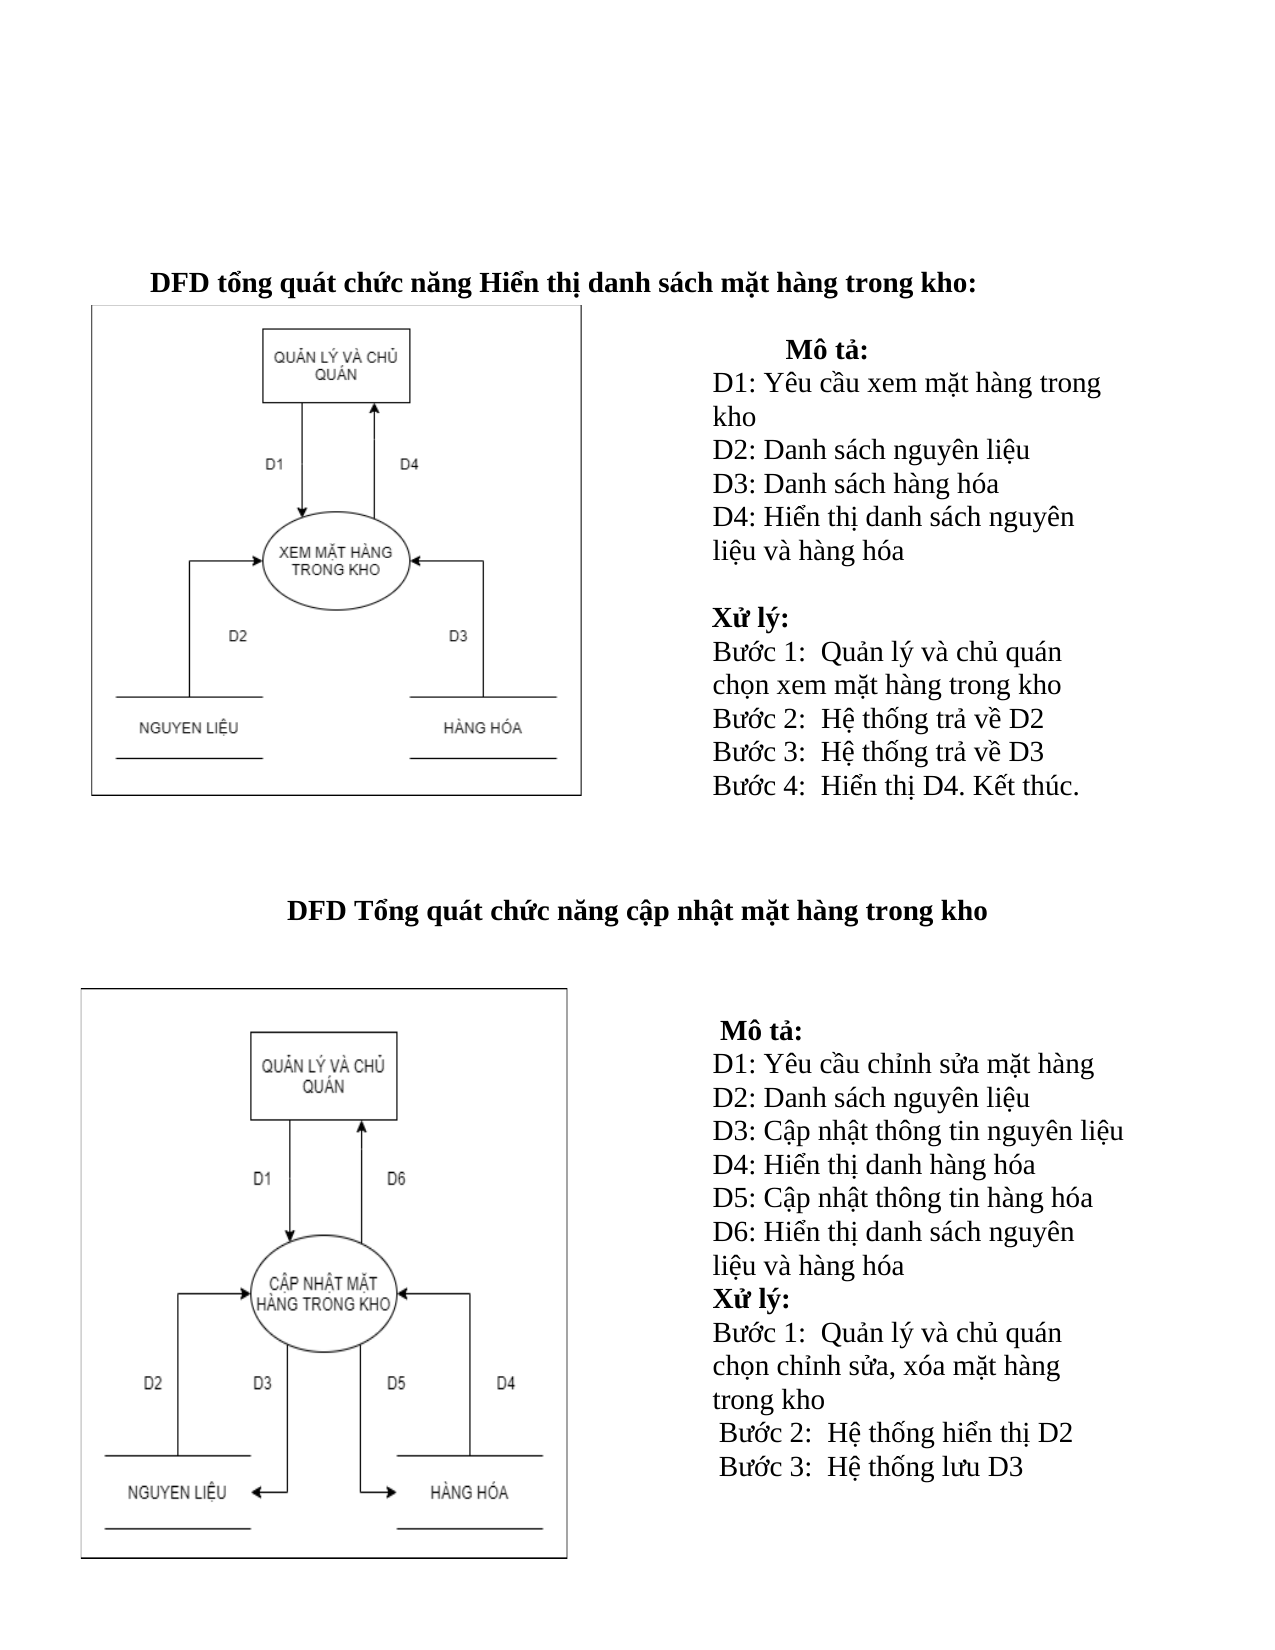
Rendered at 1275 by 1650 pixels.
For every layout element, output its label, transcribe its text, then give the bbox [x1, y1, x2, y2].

text D5: Cập nhật thông tin hàng hóa [712, 1181, 1125, 1214]
text D6: Hiển thị danh sách nguyên liệu và hàng hóa [712, 1214, 1125, 1281]
text Bước 3: Hệ thống trả về D3 [712, 734, 1125, 768]
list Bước 4: Hiển thị D4. Kết thúc. [712, 768, 1125, 801]
text Xử lý: [712, 1281, 1125, 1315]
text Mô tả: [712, 332, 1125, 365]
text D3: Cập nhật thông tin nguyên liệu [712, 1113, 1125, 1147]
text DFD tổng quát chức năng Hiển thị danh sách mặt hàng trong kho: [150, 265, 1125, 298]
text Bước 2: Hệ thống hiển thị D2 [675, 1415, 1125, 1449]
text Bước 1: Quản lý và chủ quán chọn chỉnh sửa, xóa mặt hàng trong kho [712, 1315, 1125, 1415]
text D2: Danh sách nguyên liệu [712, 1080, 1125, 1113]
text Bước 1: Quản lý và chủ quán chọn xem mặt hàng trong kho [712, 634, 1125, 701]
text D4: Hiển thị danh hàng hóa [712, 1147, 1125, 1181]
text D1: Yêu cầu xem mặt hàng trong kho [712, 365, 1125, 432]
picture [91, 305, 582, 796]
text Bước 3: Hệ thống lưu D3 [675, 1449, 1125, 1482]
text D2: Danh sách nguyên liệu [712, 432, 1125, 466]
text D1: Yêu cầu chỉnh sửa mặt hàng [712, 1046, 1125, 1080]
text Mô tả: [712, 1013, 1125, 1046]
text D3: Danh sách hàng hóa [712, 466, 1125, 499]
picture [80, 988, 568, 1559]
text DFD Tổng quát chức năng cập nhật mặt hàng trong kho [150, 893, 1125, 927]
text Bước 2: Hệ thống trả về D2 [712, 701, 1125, 734]
text D4: Hiển thị danh sách nguyên liệu và hàng hóa [712, 499, 1125, 567]
text Xử lý: [675, 600, 1125, 634]
